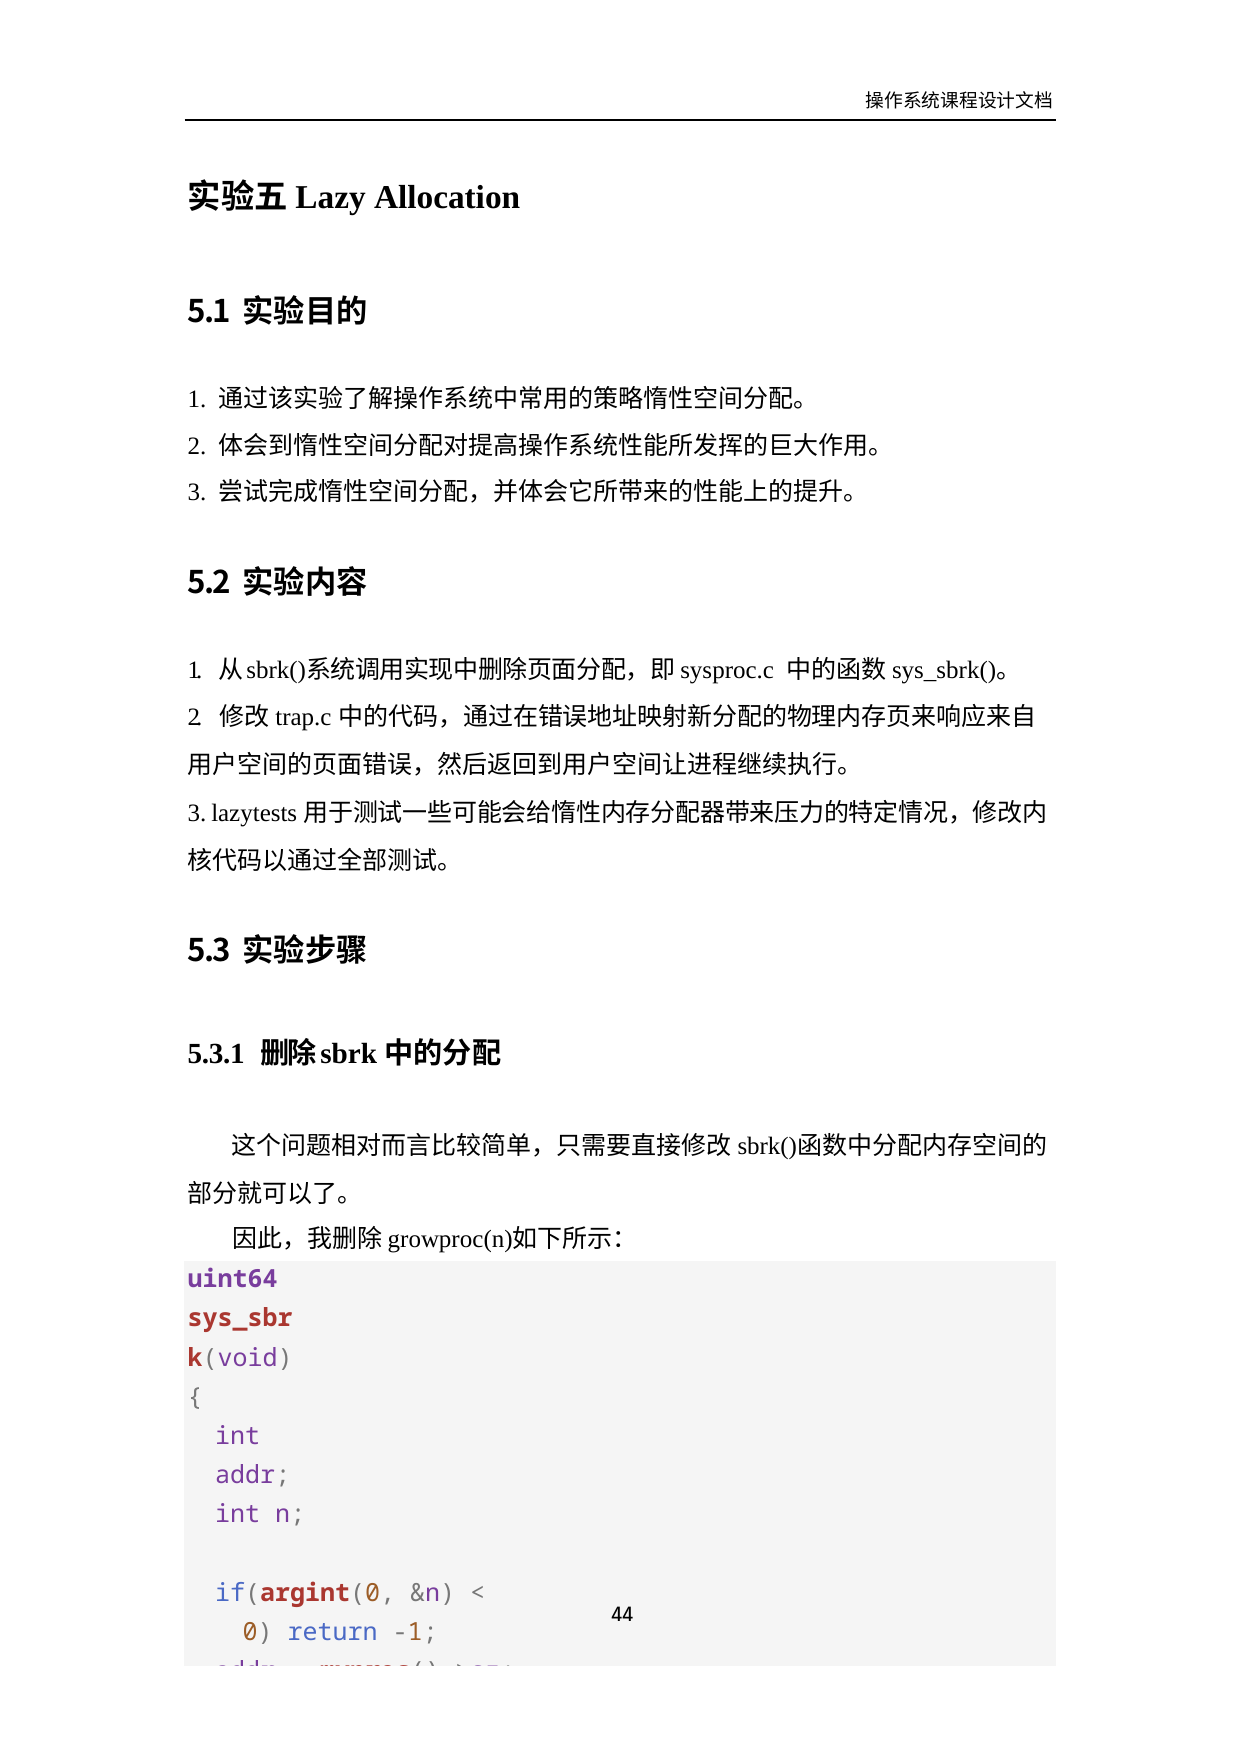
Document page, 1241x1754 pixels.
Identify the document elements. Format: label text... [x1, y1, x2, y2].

list 尝试完成惰性空间分配，并体会它所带来的性能上的提升。 [187, 472, 1090, 508]
list 通过该实验了解操作系统中常用的策略惰性空间分配。 [187, 378, 1090, 414]
list 体会到惰性空间分配对提高操作系统性能所发挥的巨大作用。 [187, 425, 1090, 461]
list lazytests 用于测试一些可能会给惰性内存分配器带来压力的特定情况，修改内核代码以通过全部测试。 [187, 792, 1053, 877]
list 从 sbrk()系统调用实现中删除页面分配，即 sysproc.c 中的函数 sys_sbrk()。 [187, 650, 1090, 686]
subtitle 实验步骤 [187, 925, 1090, 971]
list 修改 trap.c 中的代码，通过在错误地址映射新分配的物理内存页来响应来自用户空间的页面错误，然后返回到用户空间让进程继续执行。 [187, 696, 1052, 781]
subtitle 实验目的 [187, 286, 1090, 331]
text 这个问题相对而言比较简单，只需要直接修改 sbrk()函数中分配内存空间的部分就可以了。 [187, 1125, 1057, 1210]
subtitle 实验五 Lazy Allocation [187, 170, 1090, 218]
text 因此，我删除 growproc(n)如下所示： [232, 1222, 1090, 1253]
subtitle 实验内容 [187, 557, 1090, 602]
subtitle 删除 sbrk 中的分配 [187, 1029, 1090, 1072]
